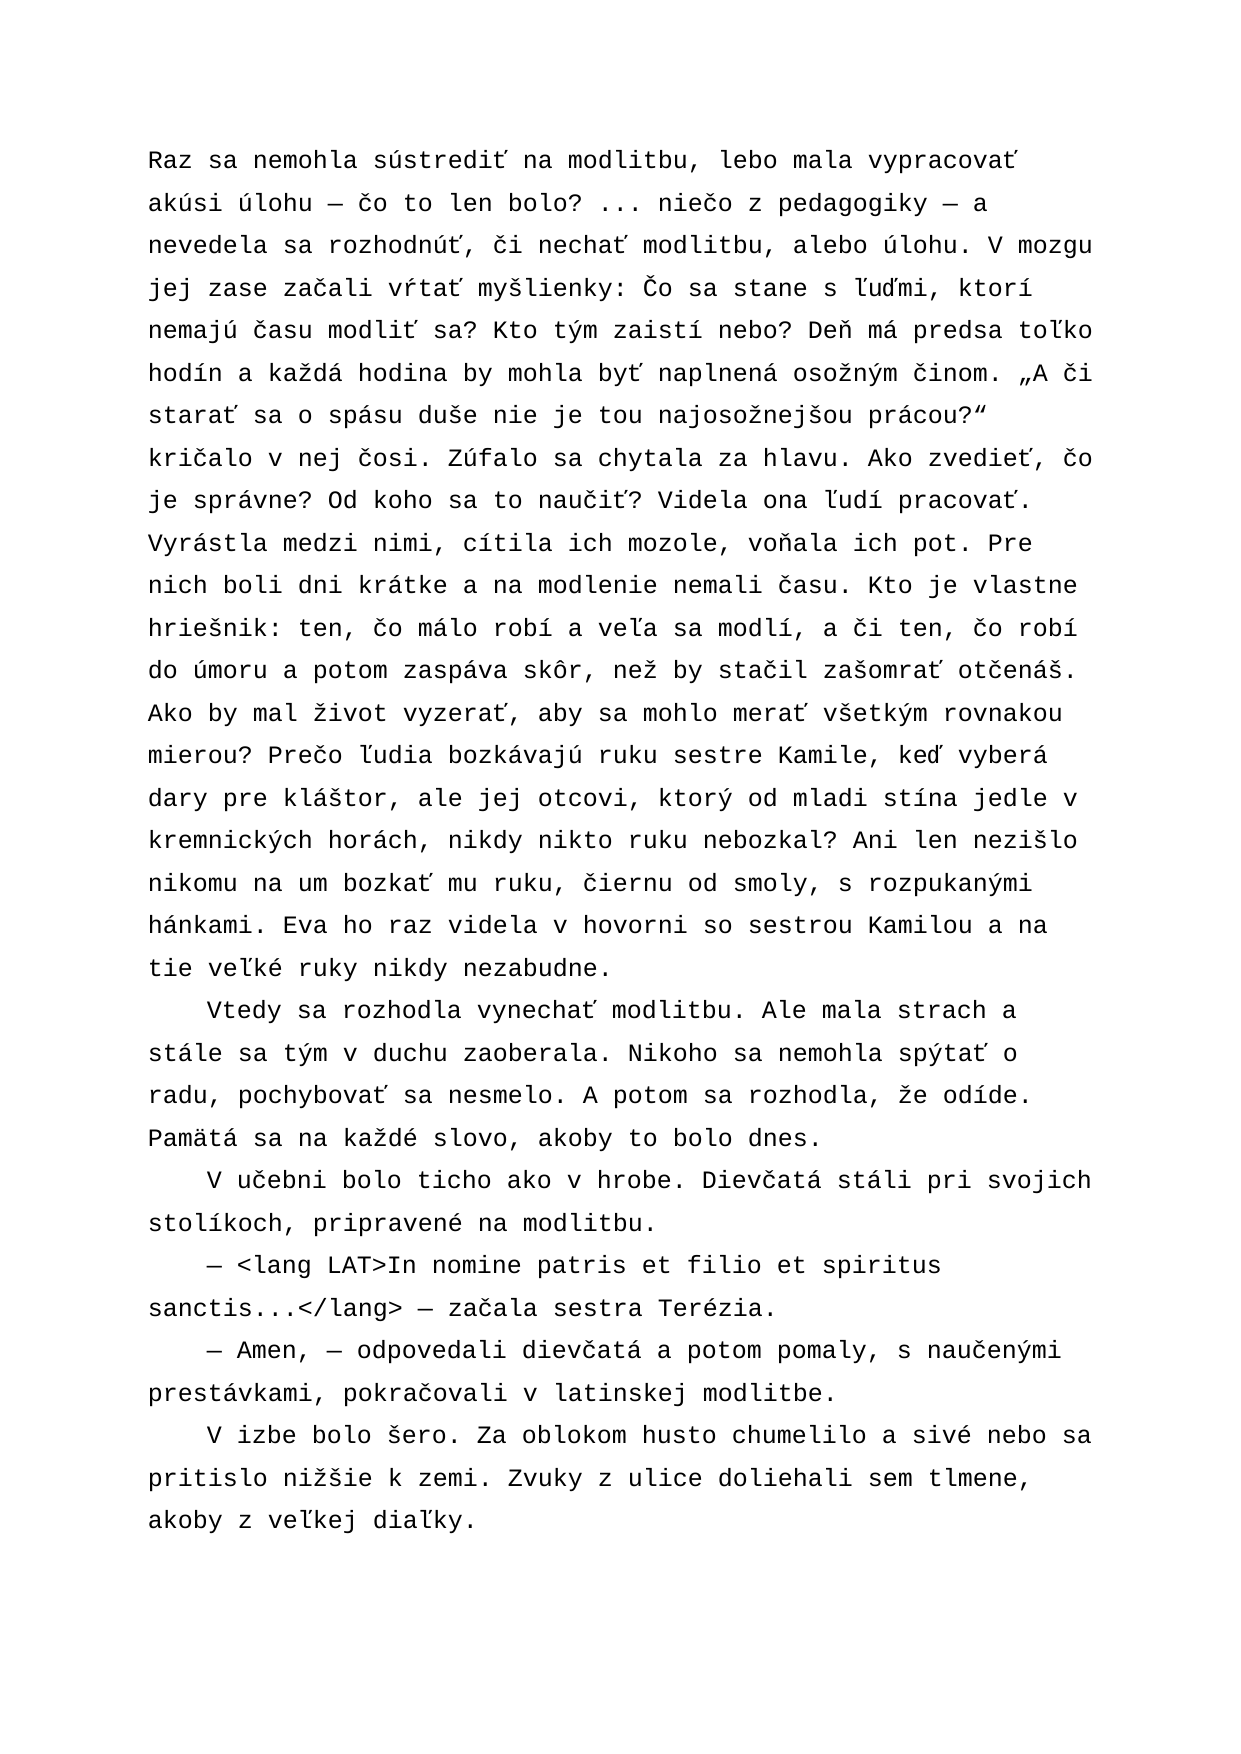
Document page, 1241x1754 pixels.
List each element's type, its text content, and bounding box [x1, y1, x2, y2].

text — Amen, — odpovedali dievčatá a potom pomaly, s naučenými prestávkami, pokračovali v latinskej modlitbe. [148, 1338, 1093, 1408]
text V izbe bolo šero. Za oblokom husto chumelilo a sivé nebo sa pritislo nižšie k zemi. Zvuky z ulice doliehali sem tlmene, akoby z veľkej diaľky. [148, 1423, 1093, 1536]
text Vtedy sa rozhodla vynechať modlitbu. Ale mala strach a stále sa tým v duchu zaoberala. Nikoho sa nemohla spýtať o radu, pochybovať sa nesmelo. A potom sa rozhodla, že odíde. Pamätá sa na každé slovo, akoby to bolo dnes. [148, 998, 1093, 1153]
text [148, 148, 1093, 983]
text — <lang LAT>In nomine patris et filio et spiritus sanctis...</lang> — začala sestra Terézia. [148, 1253, 1093, 1323]
text V učebni bolo ticho ako v hrobe. Dievčatá stáli pri svojich stolíkoch, pripravené na modlitbu. [148, 1168, 1093, 1238]
